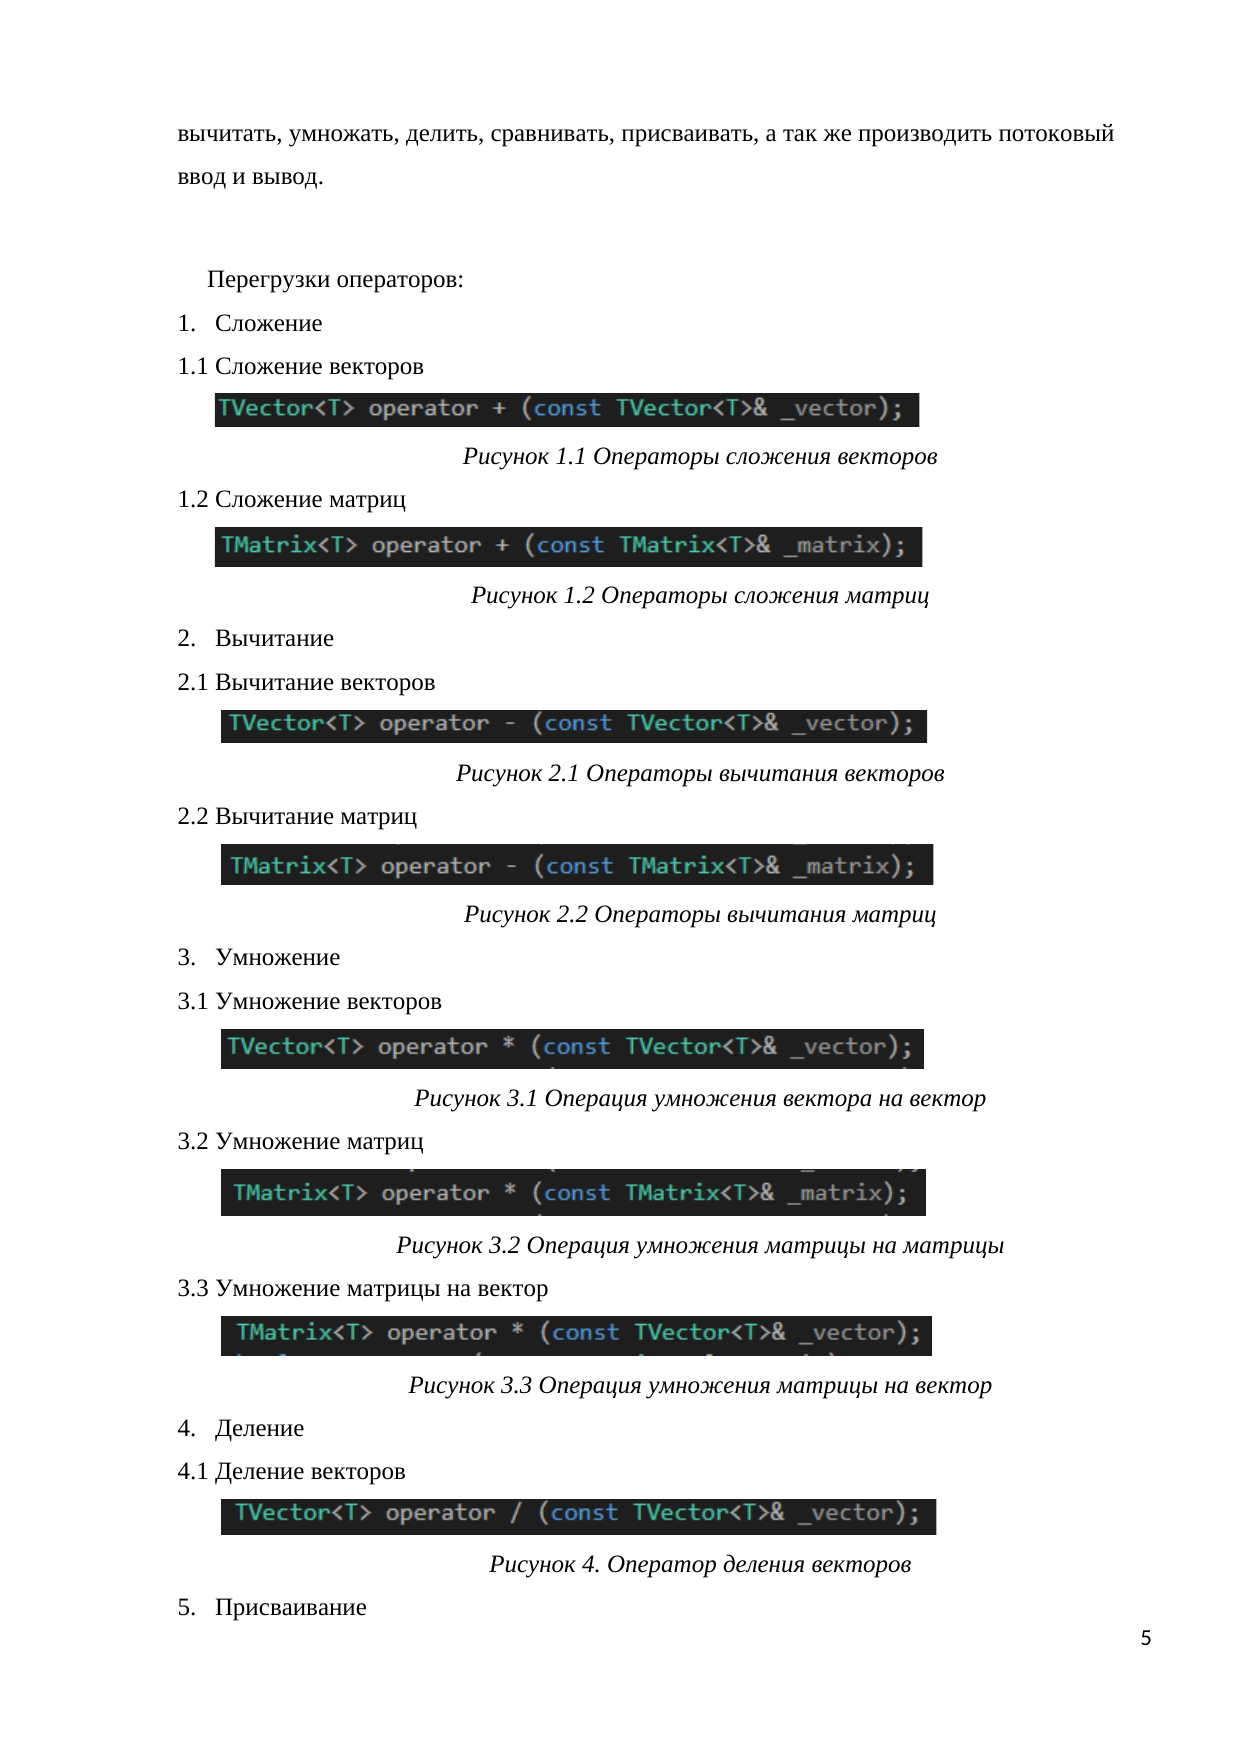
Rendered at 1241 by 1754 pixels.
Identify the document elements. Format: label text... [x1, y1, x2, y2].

list Сложение матриц [177, 484, 1152, 513]
text 2.1 Вычитание векторов [177, 667, 1152, 696]
text 3.3 Умножение матрицы на вектор [177, 1273, 1152, 1302]
picture [221, 844, 934, 885]
text Рисунок 1.2 Операторы сложения матриц [177, 580, 1152, 609]
text Рисунок 2.2 Операторы вычитания матриц [177, 899, 1152, 928]
list Умножение [177, 942, 1152, 971]
text Рисунок 2.1 Операторы вычитания векторов [177, 758, 1152, 786]
text 3.1 Умножение векторов [177, 986, 1152, 1014]
picture [214, 527, 923, 567]
picture [221, 1499, 937, 1535]
picture [221, 1029, 924, 1069]
text 2.2 Вычитание матриц [177, 801, 1152, 829]
text Рисунок 4. Оператор деления векторов [177, 1549, 1152, 1577]
picture [221, 1169, 926, 1216]
picture [214, 393, 920, 427]
list Присваивание [177, 1592, 1152, 1621]
picture [221, 1316, 932, 1356]
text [177, 118, 1152, 190]
text 4.1 Деление векторов [177, 1456, 1152, 1485]
text 3.2 Умножение матриц [177, 1126, 1152, 1154]
picture [221, 710, 928, 743]
list Сложение [177, 308, 1152, 336]
text Рисунок 3.3 Операция умножения матрицы на вектор [177, 1370, 1152, 1399]
list Вычитание [177, 623, 1152, 652]
text Рисунок 1.1 Операторы сложения векторов [177, 441, 1152, 470]
text Перегрузки операторов: [177, 264, 1152, 293]
list Деление [177, 1413, 1152, 1442]
text Рисунок 3.1 Операция умножения вектора на вектор [177, 1083, 1152, 1111]
text Рисунок 3.2 Операция умножения матрицы на матрицы [177, 1230, 1152, 1259]
list Сложение векторов [177, 351, 1152, 379]
